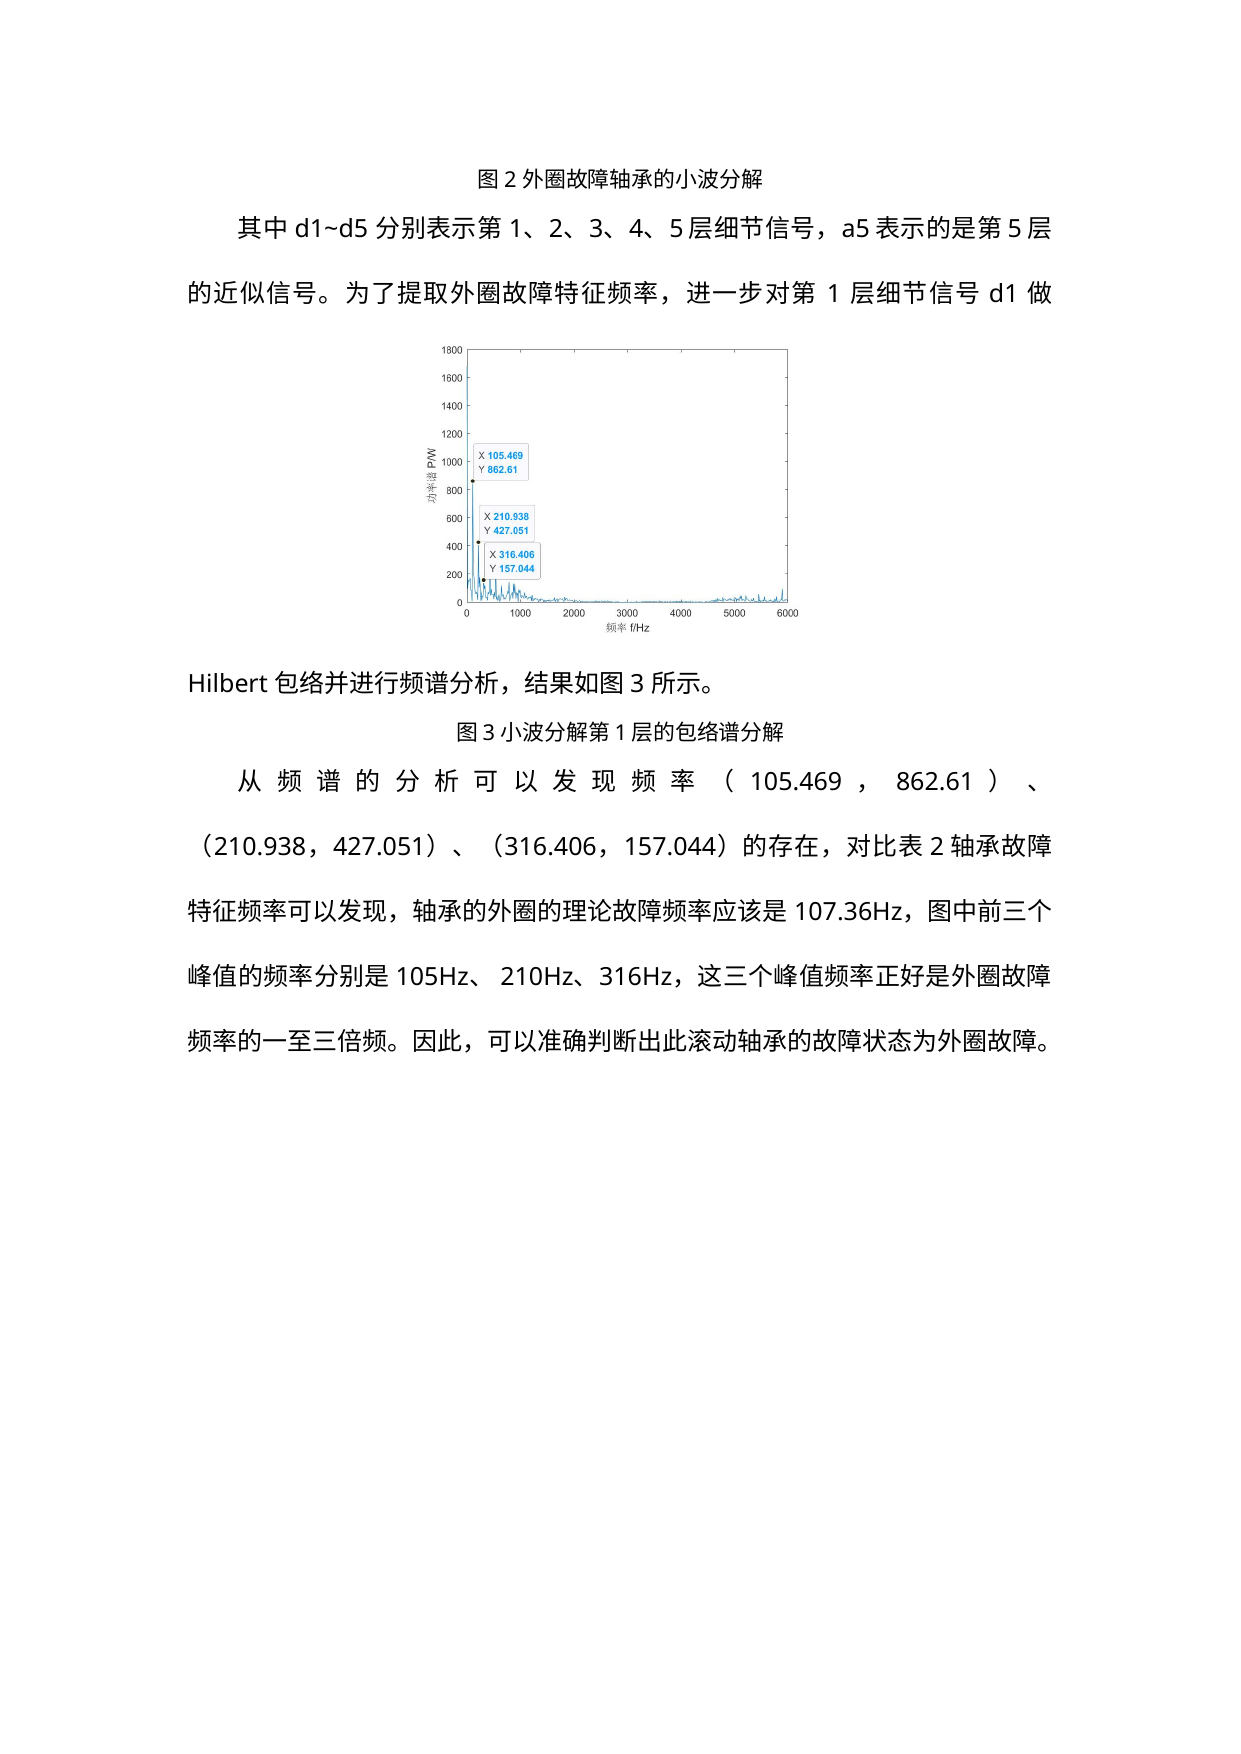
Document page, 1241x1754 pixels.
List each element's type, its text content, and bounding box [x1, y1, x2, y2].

text 从频谱的分析可以发现频率（105.469，862.61）、（210.938，427.051）、（316.406，157.044）的存在，对比表2轴承故障特征频率可以发现，轴承的外圈的理论故障频率应该是107.36Hz，图中前三个峰值的频率分别是105Hz、 210Hz、316Hz，这三个峰值频率正好是外圈故障频率的一至三倍频。因此，可以准确判断出此滚动轴承的故障状态为外圈故障。 [187, 747, 1053, 1072]
text 图3 小波分解第1层的包络谱分解 [187, 714, 1053, 747]
picture [413, 326, 827, 636]
text 图2 外圈故障轴承的小波分解 [187, 162, 1053, 194]
